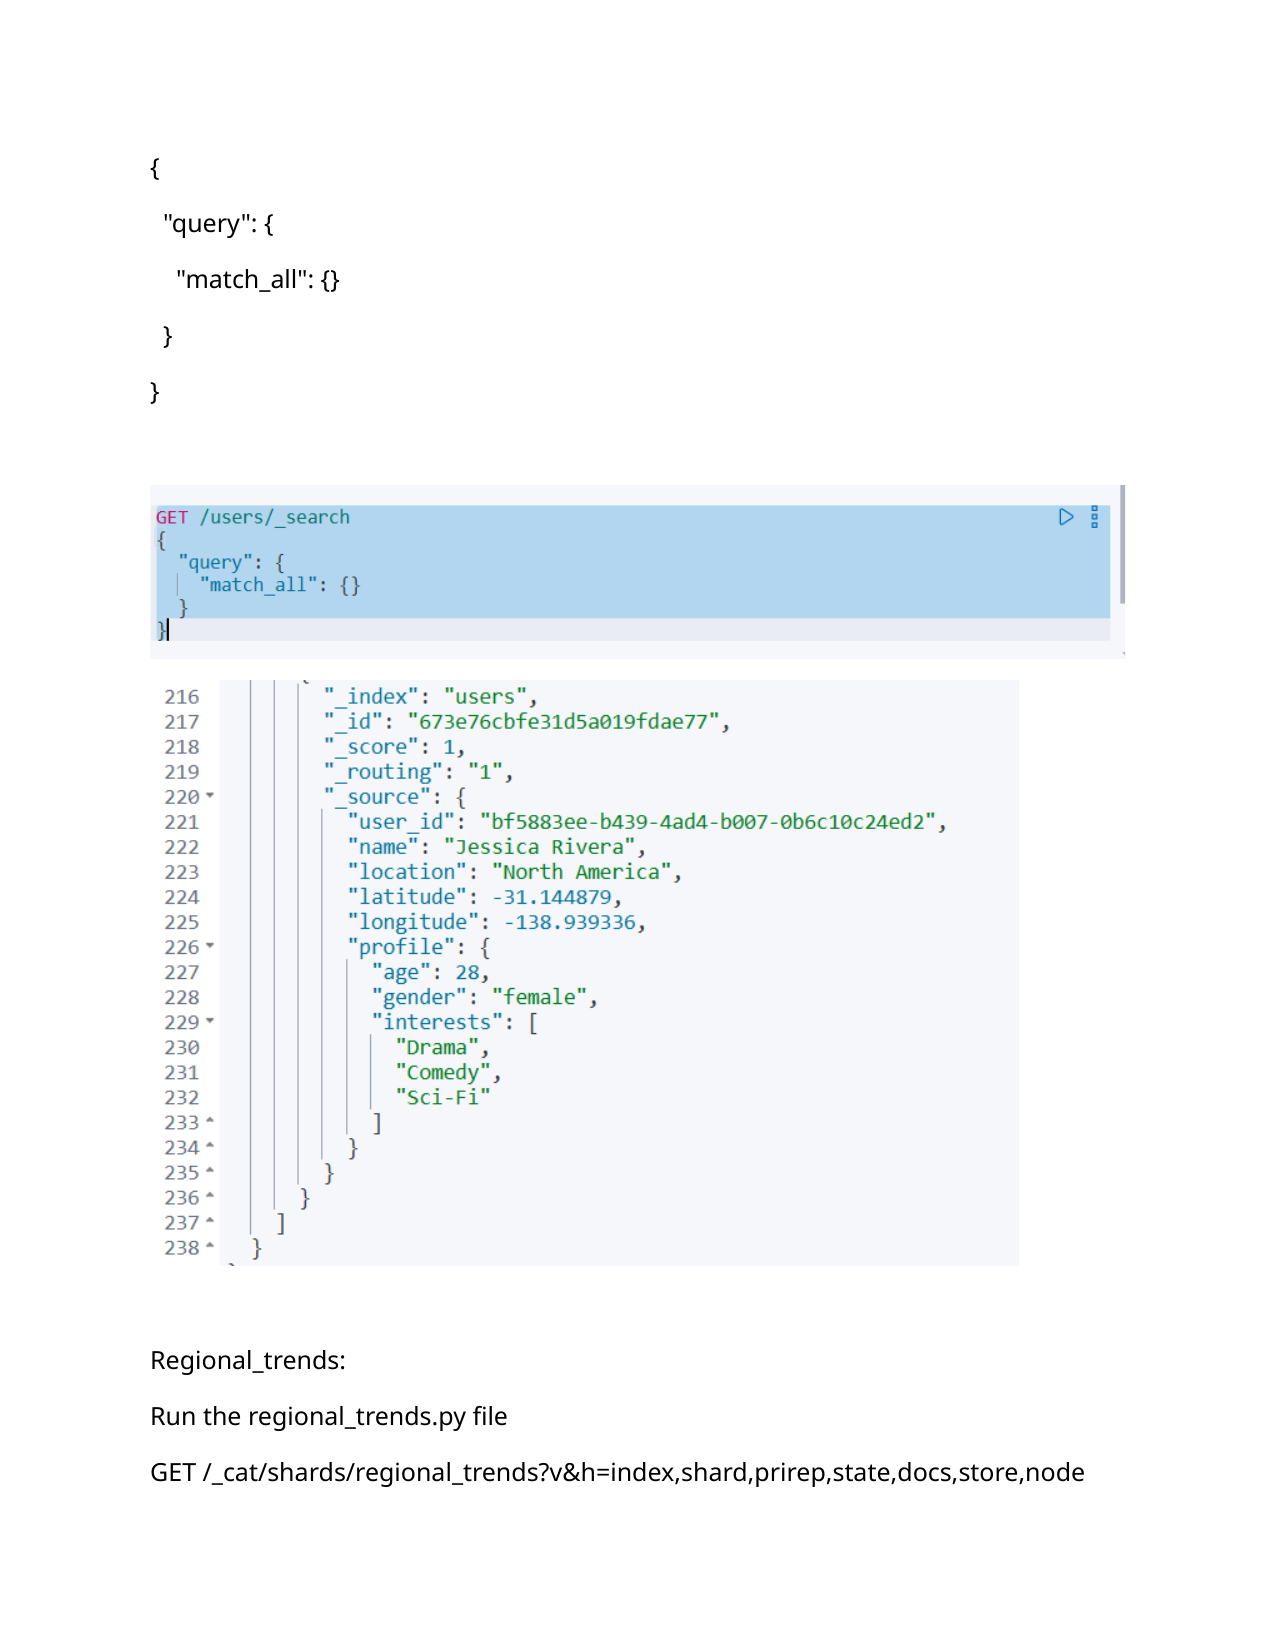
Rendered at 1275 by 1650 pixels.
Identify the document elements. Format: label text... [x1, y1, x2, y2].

text "match_all": {} [150, 262, 1125, 296]
text Run the regional_trends.py file [150, 1399, 1125, 1433]
picture [150, 680, 1019, 1266]
text "query": { [150, 206, 1125, 240]
text { [150, 150, 1125, 184]
text Regional_trends: [150, 1343, 1125, 1377]
text } [150, 317, 1125, 352]
text } [150, 373, 1125, 407]
picture [150, 485, 1125, 659]
text GET /_cat/shards/regional_trends?v&h=index,shard,prirep,state,docs,store,node [150, 1454, 1125, 1488]
